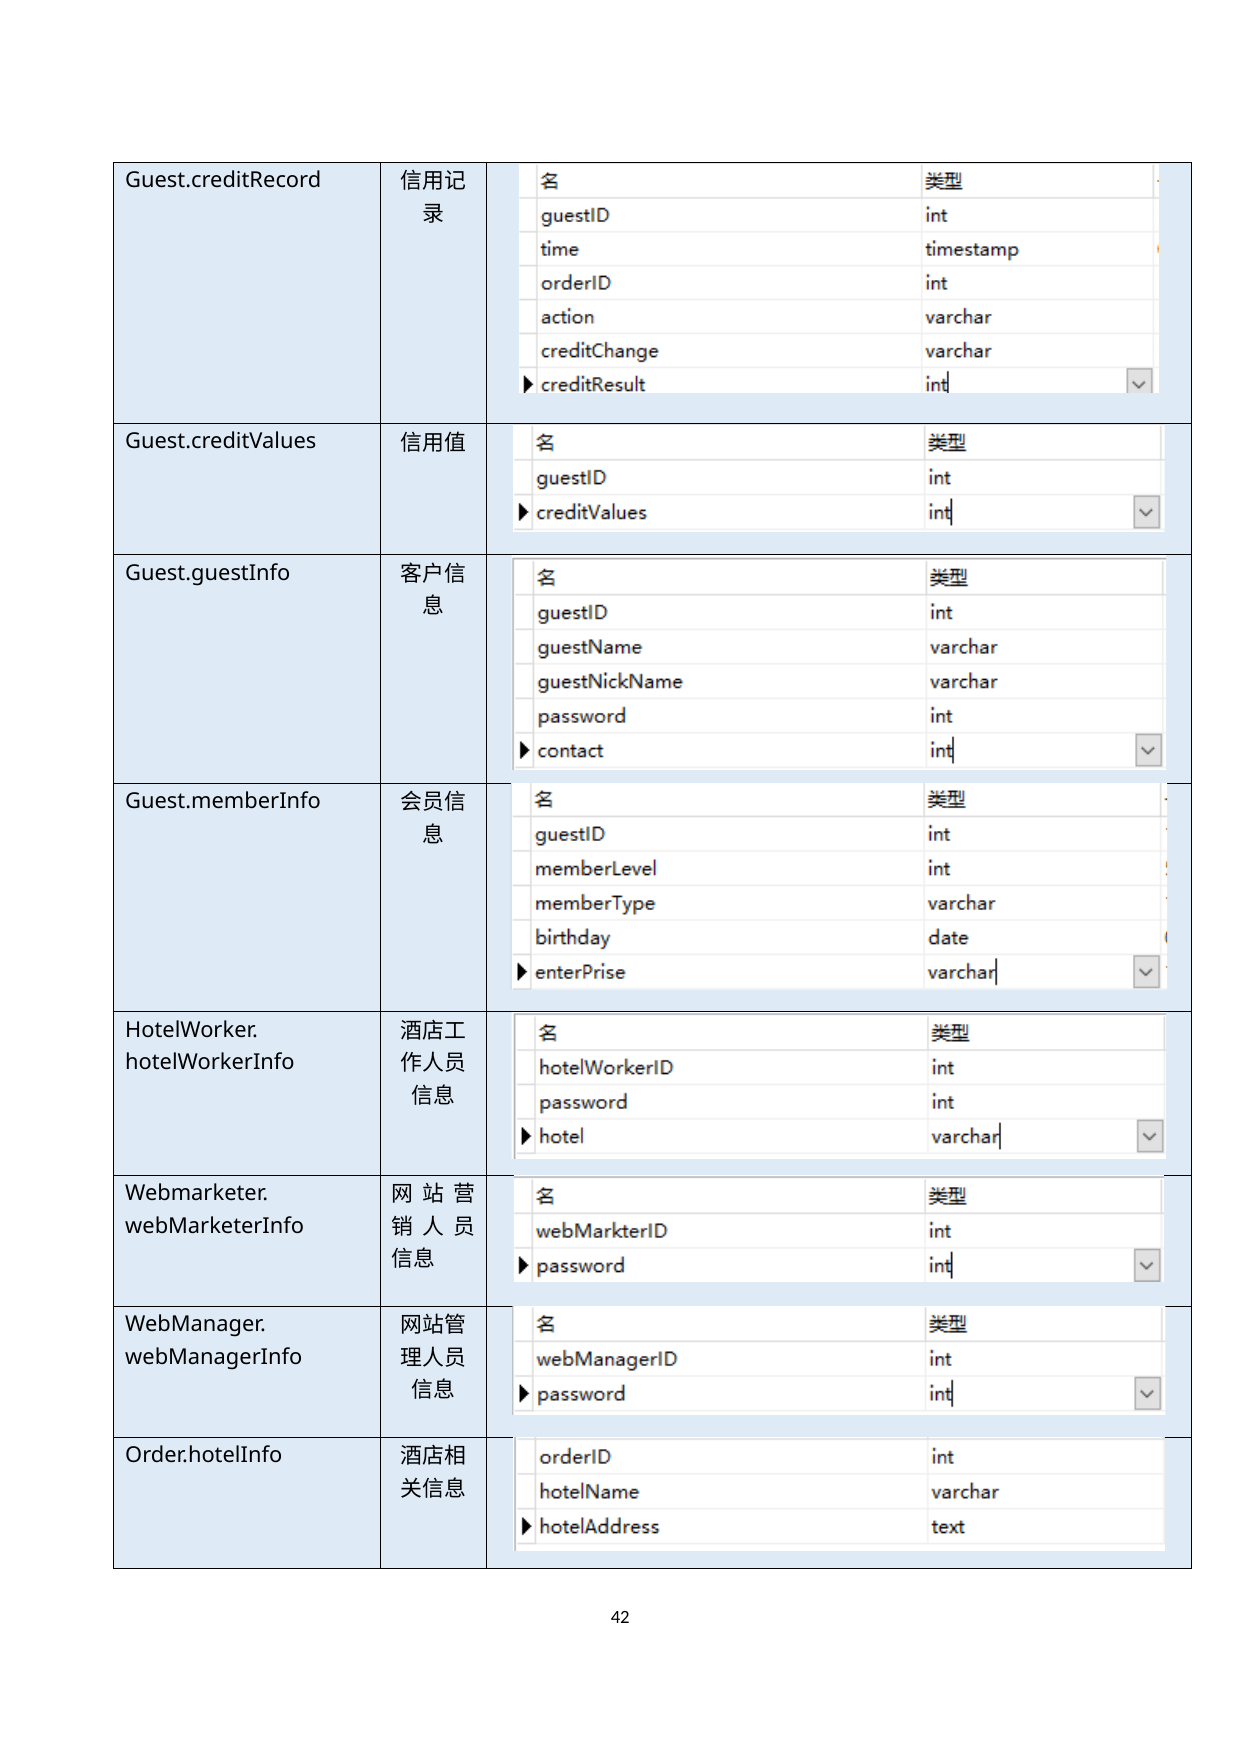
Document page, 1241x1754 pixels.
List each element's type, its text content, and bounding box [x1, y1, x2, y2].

table_cell 酒店相关信息 [381, 1438, 486, 1568]
table_cell [487, 1176, 1191, 1306]
table_cell [487, 1012, 1191, 1175]
table_cell HotelWorker. hotelWorkerInfo [114, 1012, 380, 1175]
table_cell [487, 424, 1191, 554]
table_cell [487, 1438, 1191, 1568]
table_cell WebManager. webManagerInfo [114, 1307, 380, 1437]
table_cell Webmarketer. webMarketerInfo [114, 1176, 380, 1306]
table_cell 信用值 [381, 424, 486, 554]
picture [513, 1437, 1165, 1551]
table_cell 网站营销人员信息 [381, 1176, 486, 1306]
picture [512, 1306, 1166, 1415]
table_cell Guest.guestInfo [114, 555, 380, 783]
table_cell 客户信息 [381, 555, 486, 783]
table_cell 酒店工作人员信息 [381, 1012, 486, 1175]
picture [513, 424, 1165, 532]
table_cell [487, 784, 1191, 1011]
table_cell Guest.creditRecord [114, 163, 380, 423]
table_cell 信用记录 [381, 163, 486, 423]
table_cell [487, 1307, 1191, 1437]
picture [518, 163, 1159, 393]
table_cell Order.hotelInfo [114, 1438, 380, 1568]
table_cell Guest.creditValues [114, 424, 380, 554]
table_cell 会员信息 [381, 784, 486, 1011]
table_cell Guest.memberInfo [114, 784, 380, 1011]
table_cell [487, 163, 1191, 423]
table_cell 网站管理人员信息 [381, 1307, 486, 1437]
picture [510, 783, 1168, 990]
picture [511, 1012, 1167, 1159]
picture [511, 555, 1167, 770]
table_cell [487, 555, 1191, 783]
picture [513, 1175, 1164, 1282]
